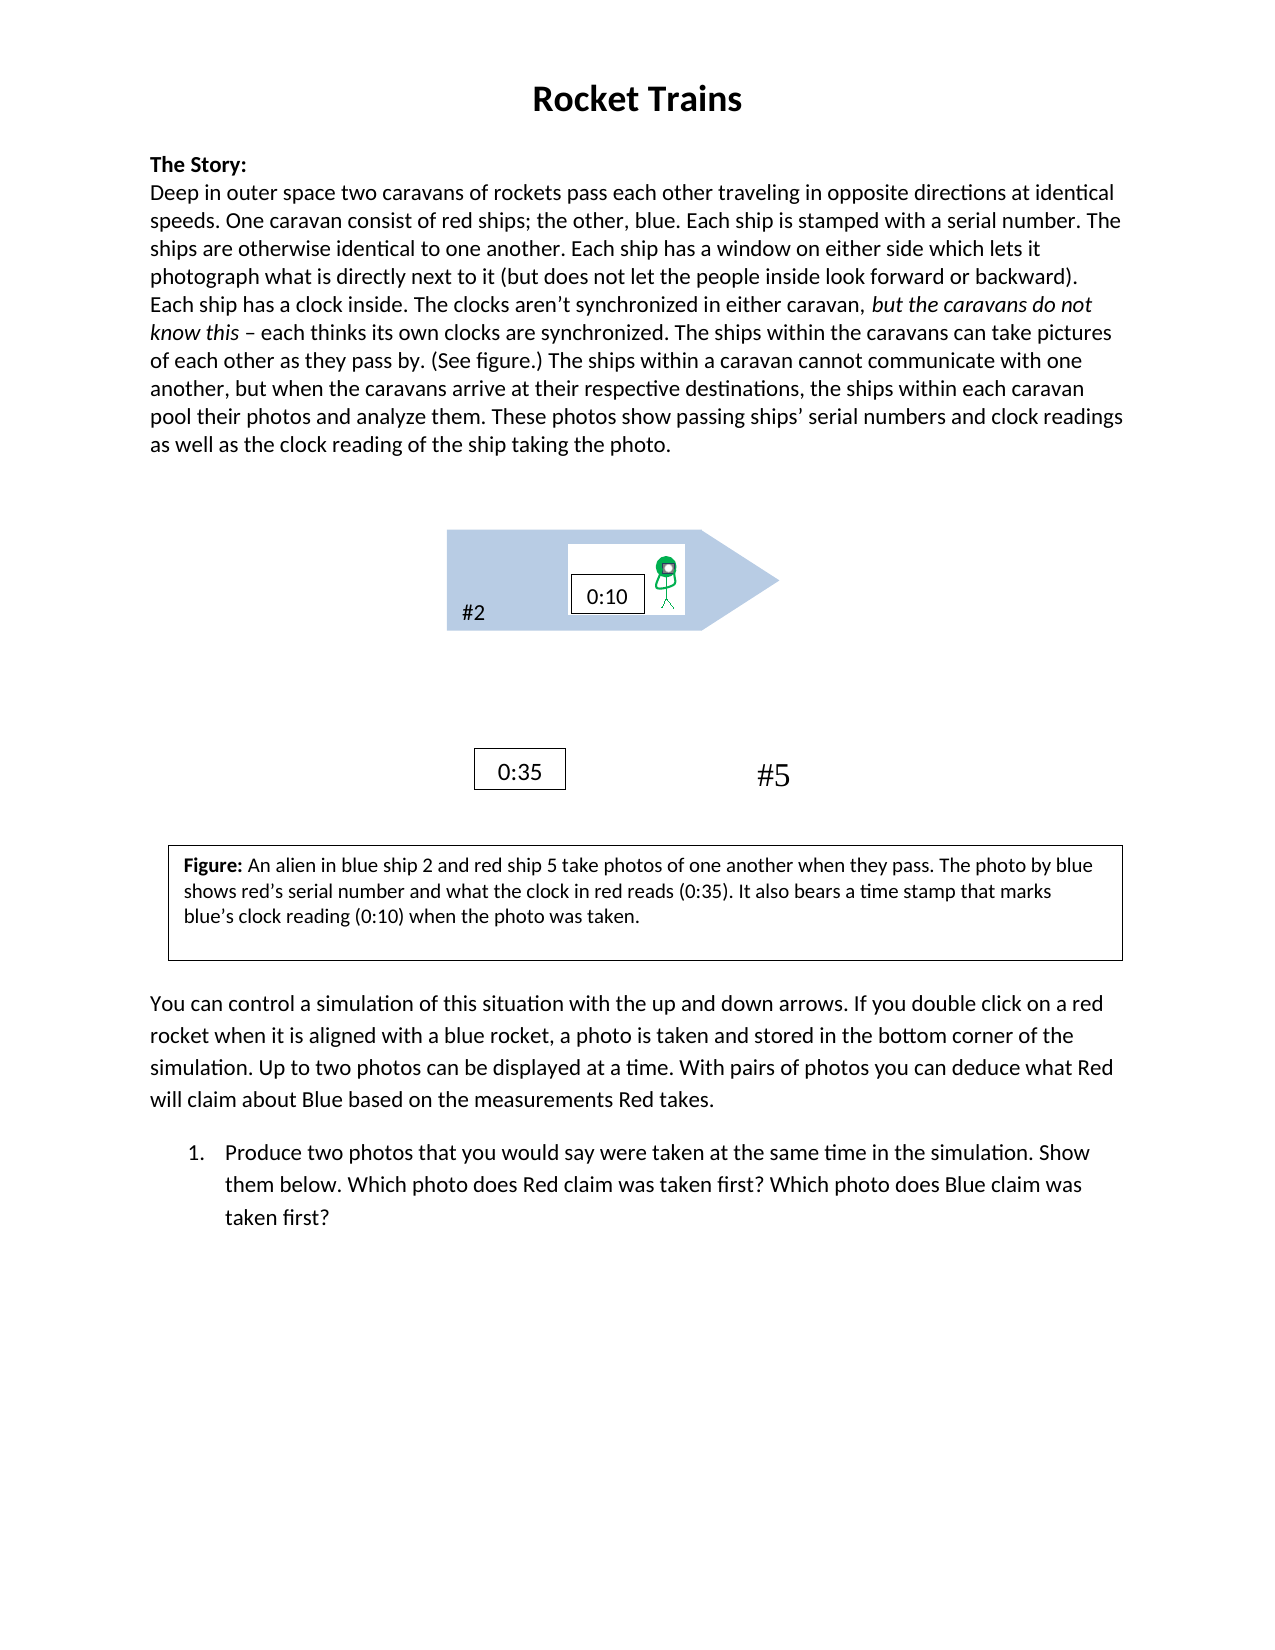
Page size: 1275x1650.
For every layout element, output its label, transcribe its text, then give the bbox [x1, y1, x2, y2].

text You can control a simulation of this situation with the up and down arrows. If you double click on a red rocket when it is aligned with a blue rocket, a photo is taken and stored in the bottom corner of the simulation. Up to two photos can be displayed at a time. With pairs of photos you can deduce what Red will claim about Blue based on the measurements Red takes. [150, 989, 1125, 1113]
text The Story: [150, 150, 1125, 178]
list Produce two photos that you would say were taken at the same time in the simulation. Show them below. Which photo does Red claim was taken first? Which photo does Blue claim was taken first? [187, 1138, 1125, 1231]
text Deep in outer space two caravans of rockets pass each other traveling in opposite directions at identical speeds. One caravan consist of red ships; the other, blue. Each ship is stamped with a serial number. The ships are otherwise identical to one another. Each ship has a window on either side which lets it photograph what is directly next to it (but does not let the people inside look forward or backward). Each ship has a clock inside. The clocks aren’t synchronized in either caravan, but the caravans do not know this – each thinks its own clocks are synchronized. The ships within the caravans can take pictures of each other as they pass by. (See figure.) The ships within a caravan cannot communicate with one another, but when the caravans arrive at their respective destinations, the ships within each caravan pool their photos and analyze them. These photos show passing ships’ serial numbers and clock readings as well as the clock reading of the ship taking the photo. [150, 178, 1125, 458]
